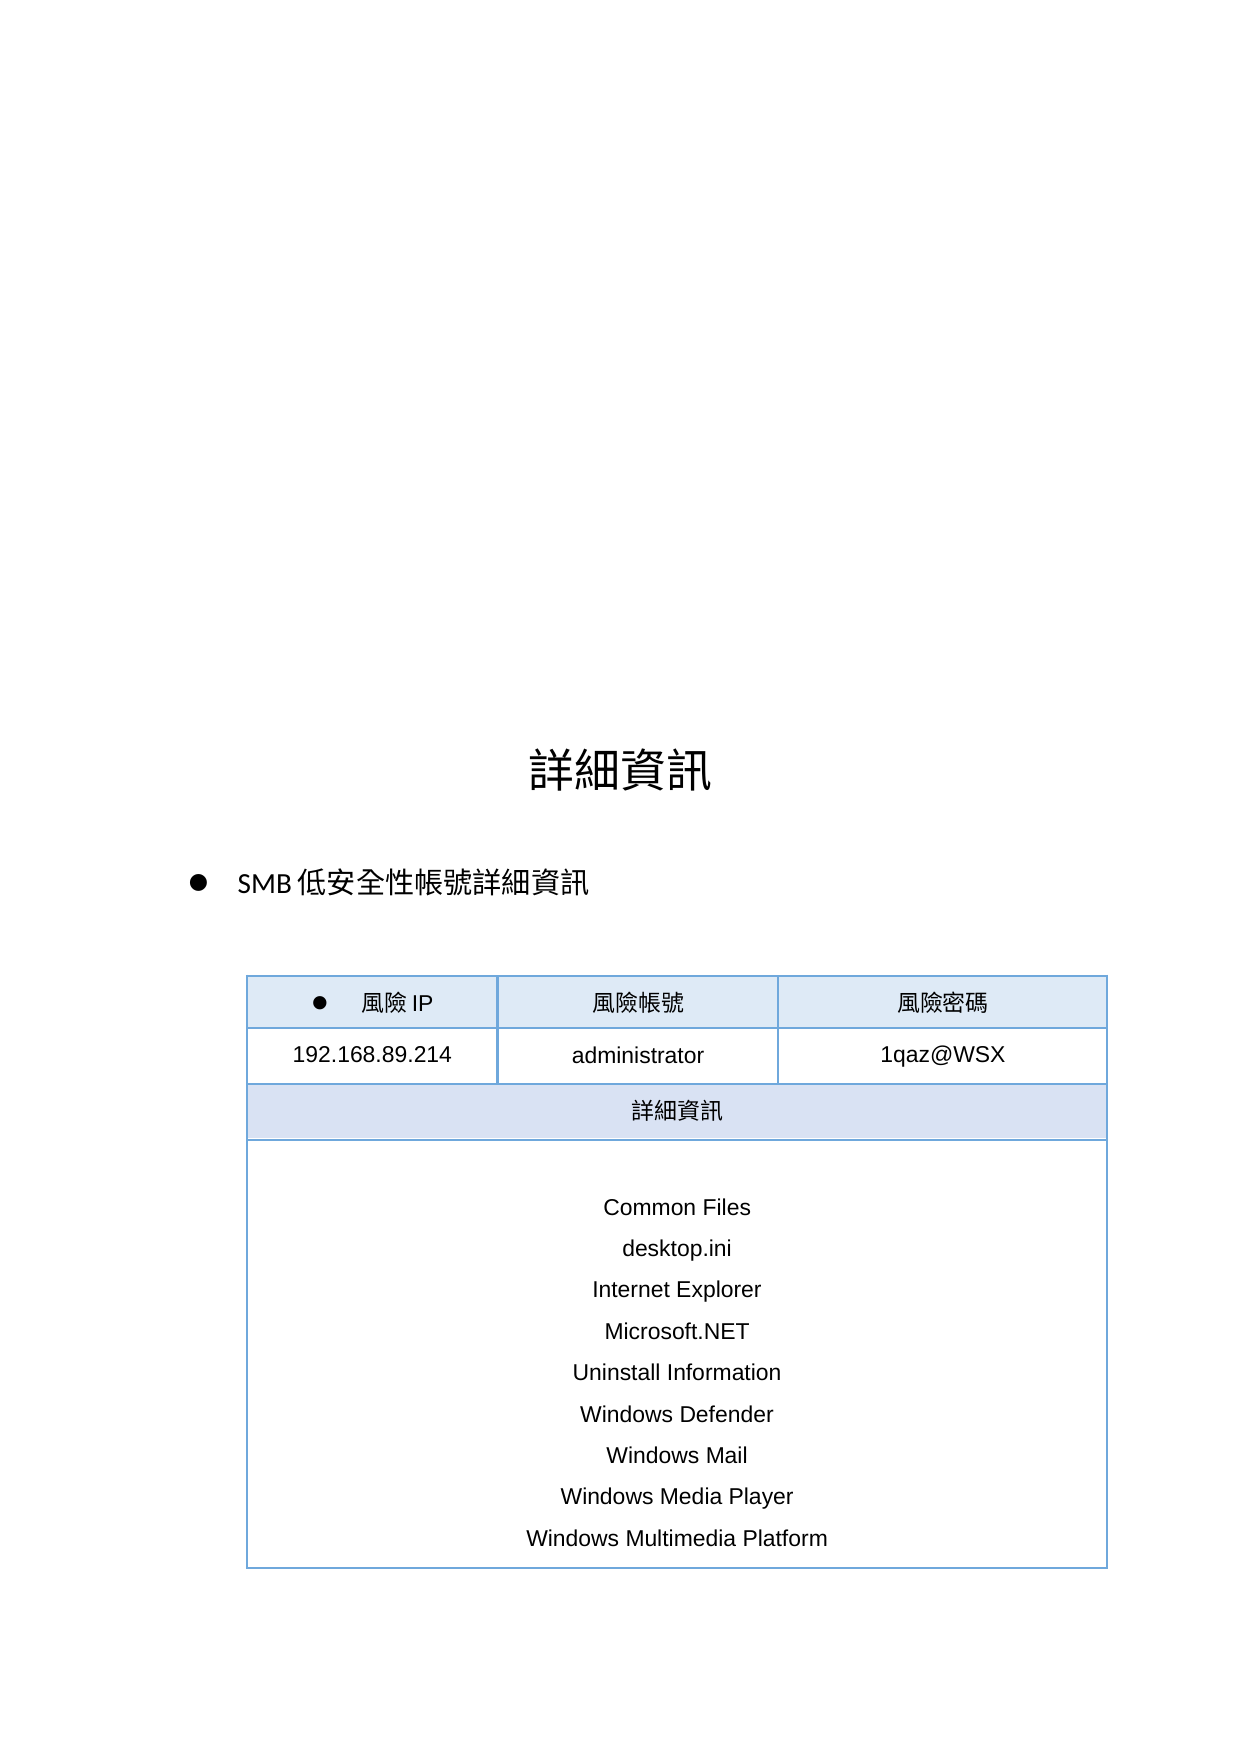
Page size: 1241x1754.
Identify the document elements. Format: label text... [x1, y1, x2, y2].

table_header 風險帳號 [499, 977, 777, 1027]
table_header 風險密碼 [779, 977, 1106, 1027]
table_cell 詳細資訊 [248, 1085, 1106, 1138]
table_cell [248, 1141, 1106, 1567]
subtitle SMB低安全性帳號詳細資訊 [187, 844, 1053, 919]
table_header 風險IP [248, 977, 496, 1027]
table_cell 192.168.89.214 [248, 1029, 496, 1083]
text 詳細資訊 [187, 729, 1053, 804]
table_cell administrator [499, 1029, 777, 1083]
table_cell 1qaz@WSX [779, 1029, 1106, 1083]
